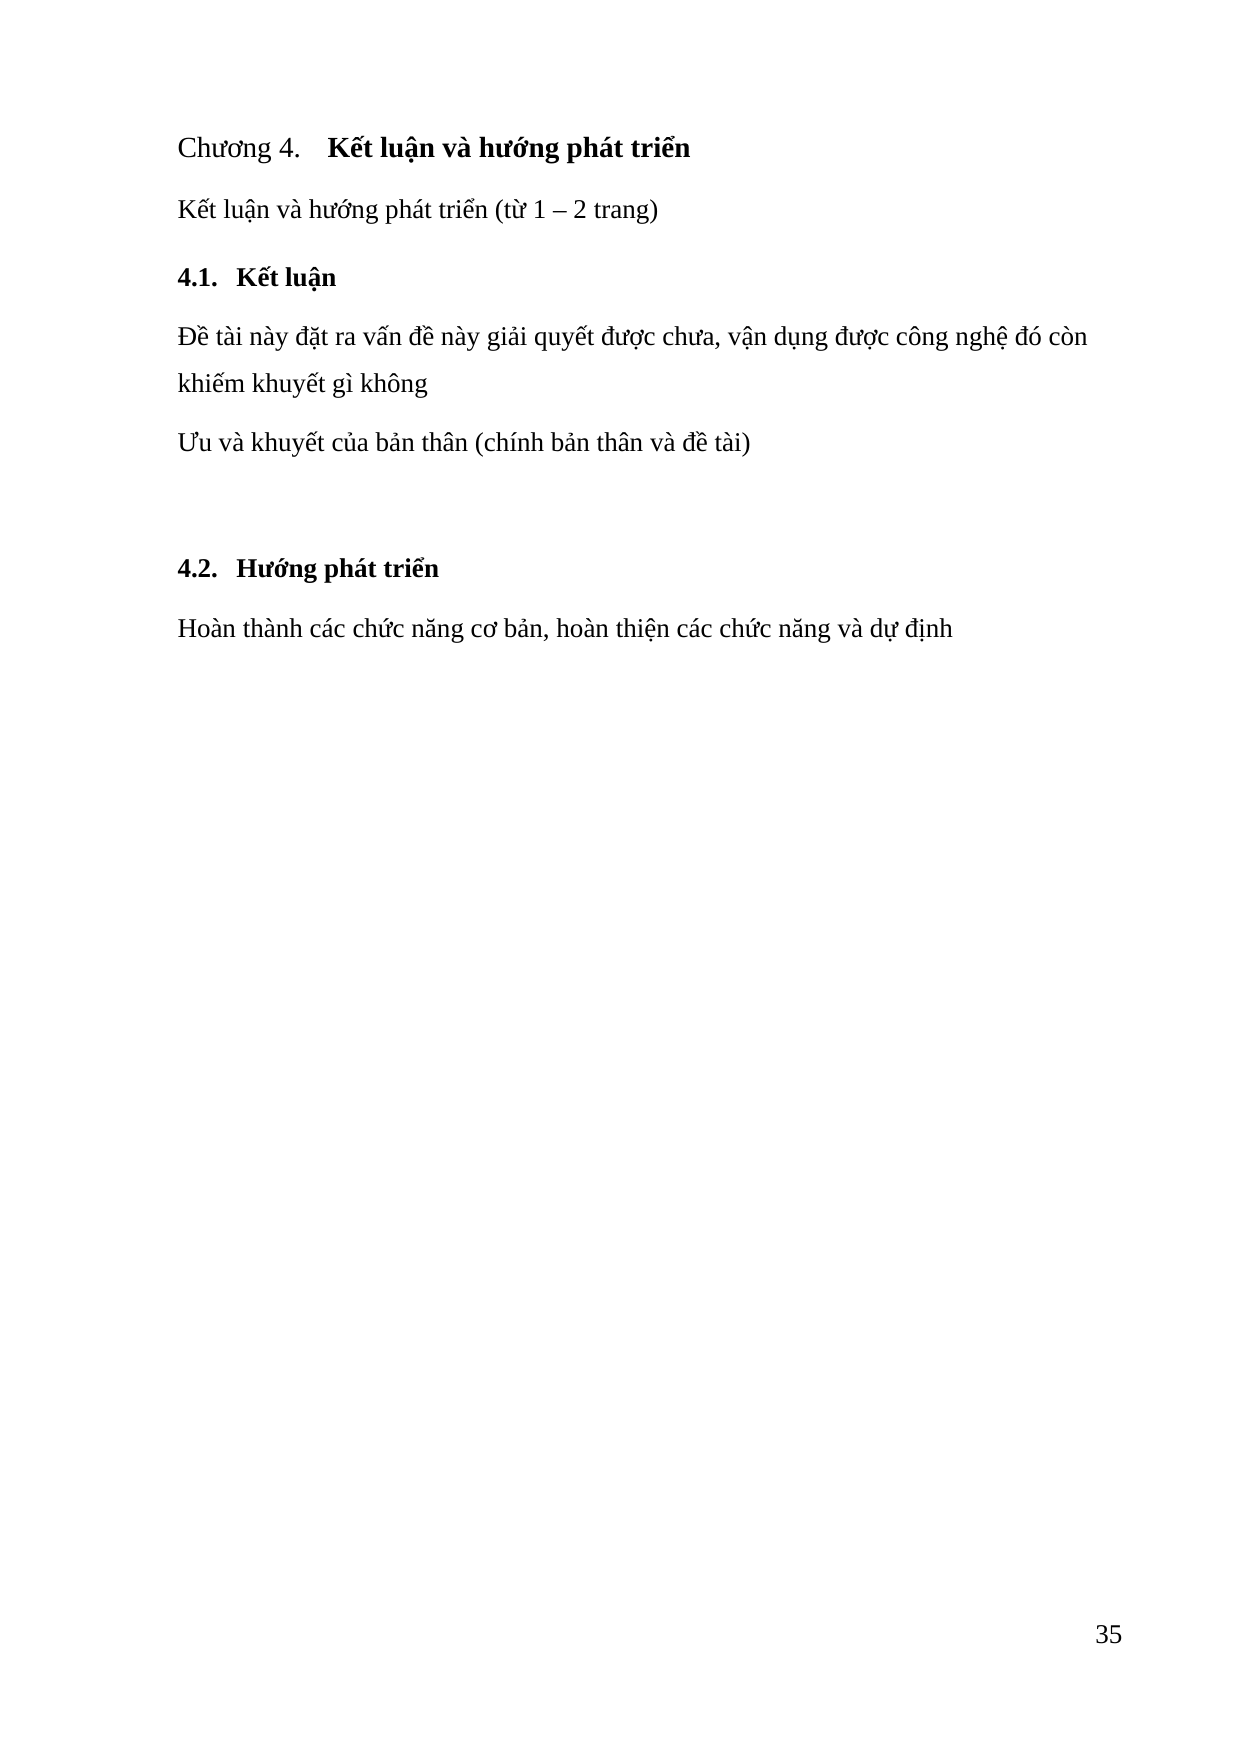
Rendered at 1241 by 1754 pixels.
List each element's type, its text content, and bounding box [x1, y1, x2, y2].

subtitle Kết luận và hướng phát triển [177, 131, 1122, 164]
text Ưu và khuyết của bản thân (chính bản thân và đề tài) [177, 426, 1122, 457]
subtitle Hướng phát triển [177, 553, 1122, 584]
text Hoàn thành các chức năng cơ bản, hoàn thiện các chức năng và dự định [177, 612, 1122, 643]
text Đề tài này đặt ra vấn đề này giải quyết được chưa, vận dụng được công nghệ đó còn khiếm khuyết gì không [177, 320, 1122, 398]
text Kết luận và hướng phát triển (từ 1 – 2 trang) [177, 193, 1122, 224]
subtitle Kết luận [177, 261, 1122, 292]
